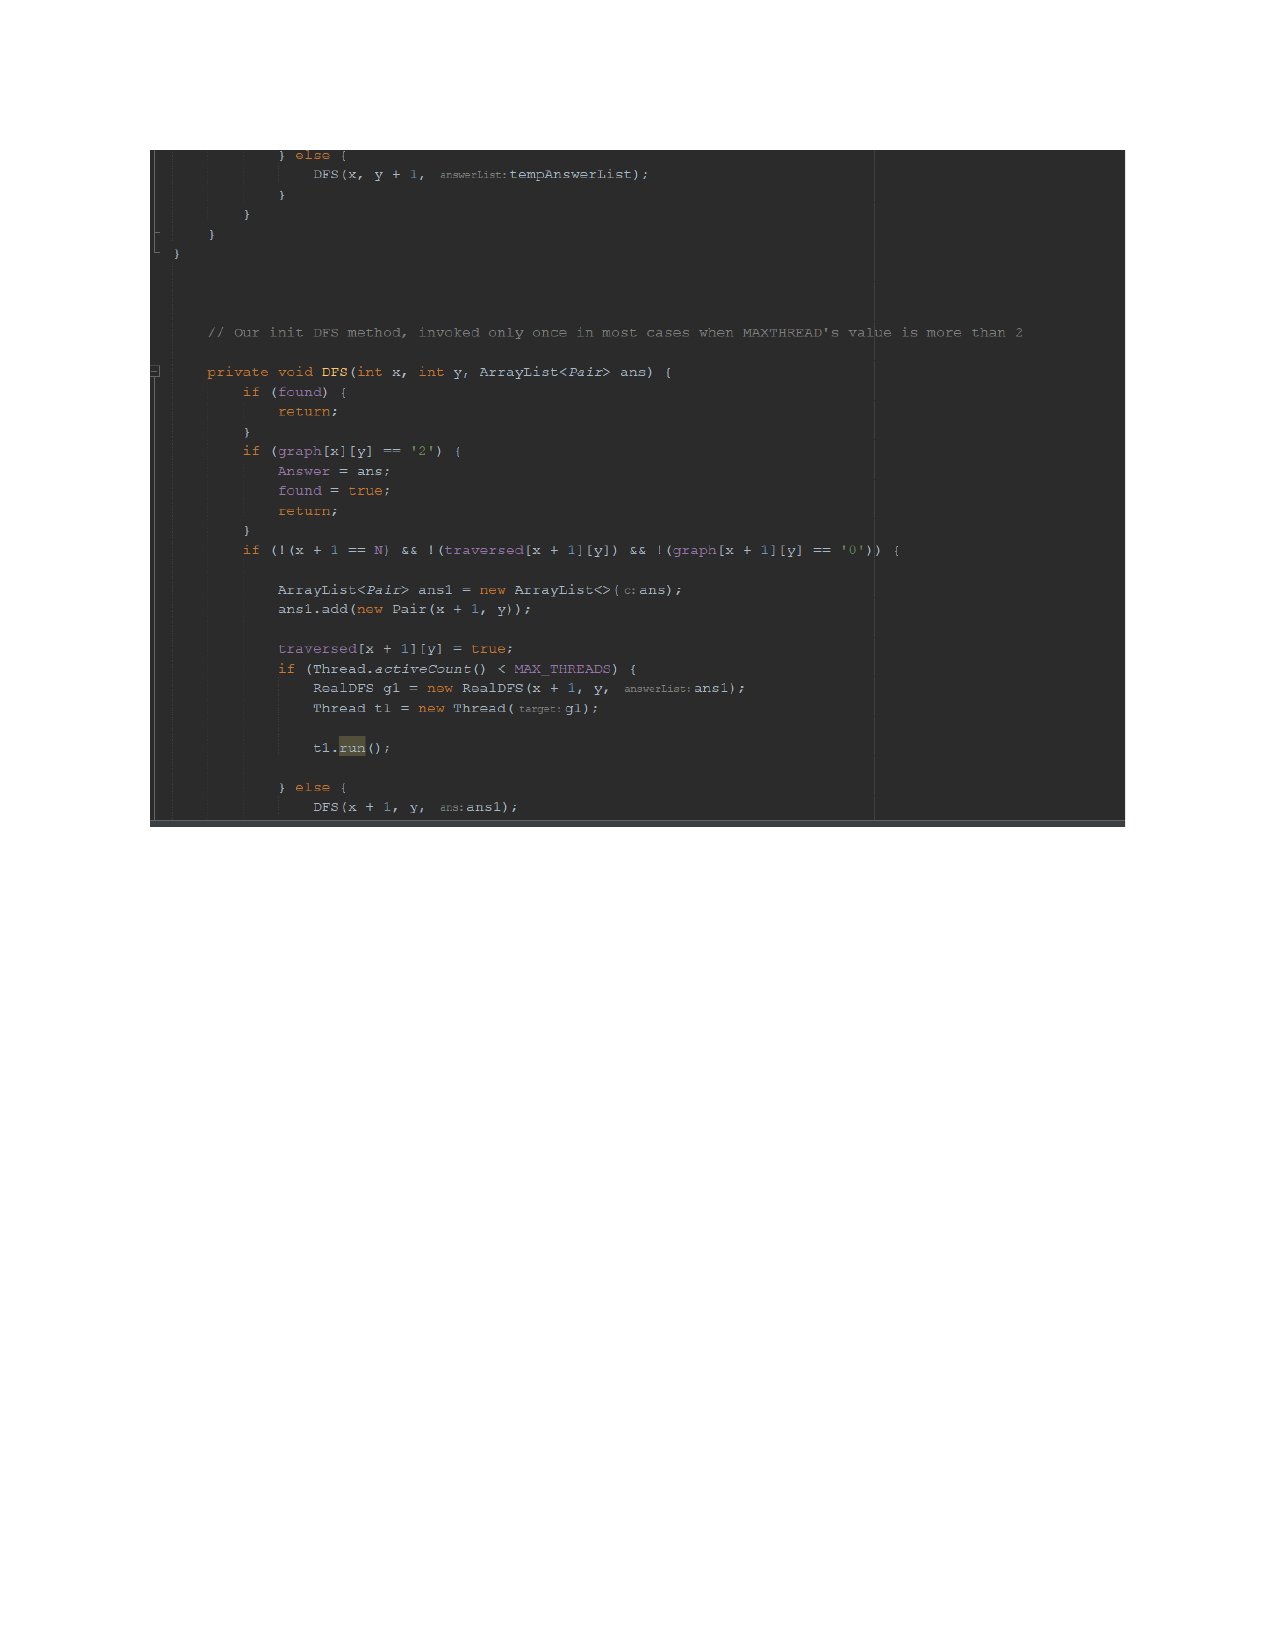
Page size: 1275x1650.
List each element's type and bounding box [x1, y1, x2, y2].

picture [150, 150, 1125, 827]
